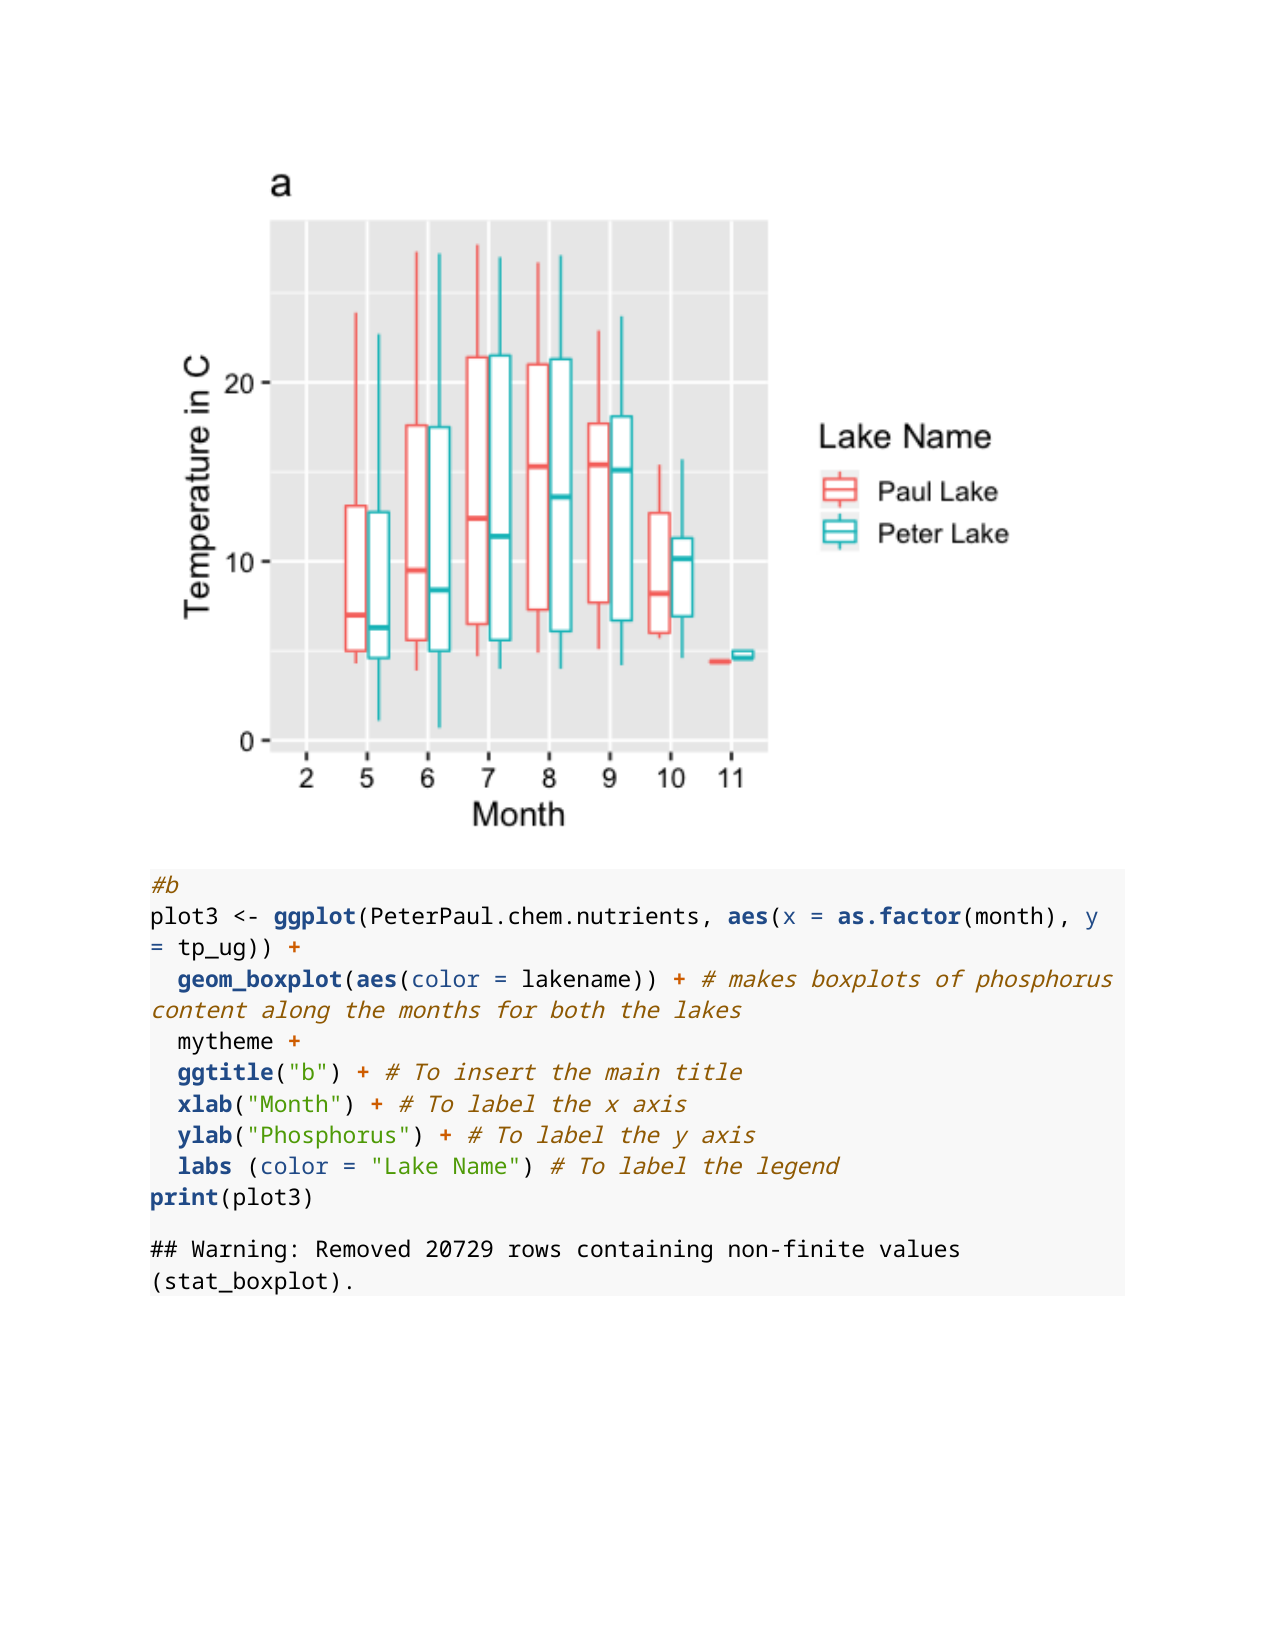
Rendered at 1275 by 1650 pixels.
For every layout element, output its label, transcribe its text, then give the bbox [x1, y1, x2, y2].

text ## Warning: Removed 20729 rows containing non-finite values (stat_boxplot). [150, 1233, 1125, 1296]
text #b plot3 <- ggplot(PeterPaul.chem.nutrients, aes(x = as.factor(month), y = tp_ug)) + geom_boxplot(aes(color = lakename)) + # makes boxplots of phosphorus content along the months for both the lakes mytheme + ggtitle("b") + # To insert the main title xlab("Month") + # To label the x axis ylab("Phosphorus") + # To label the y axis labs (color = "Lake Name") # To label the legend print(plot3) [150, 869, 1125, 1212]
picture [168, 150, 1044, 850]
